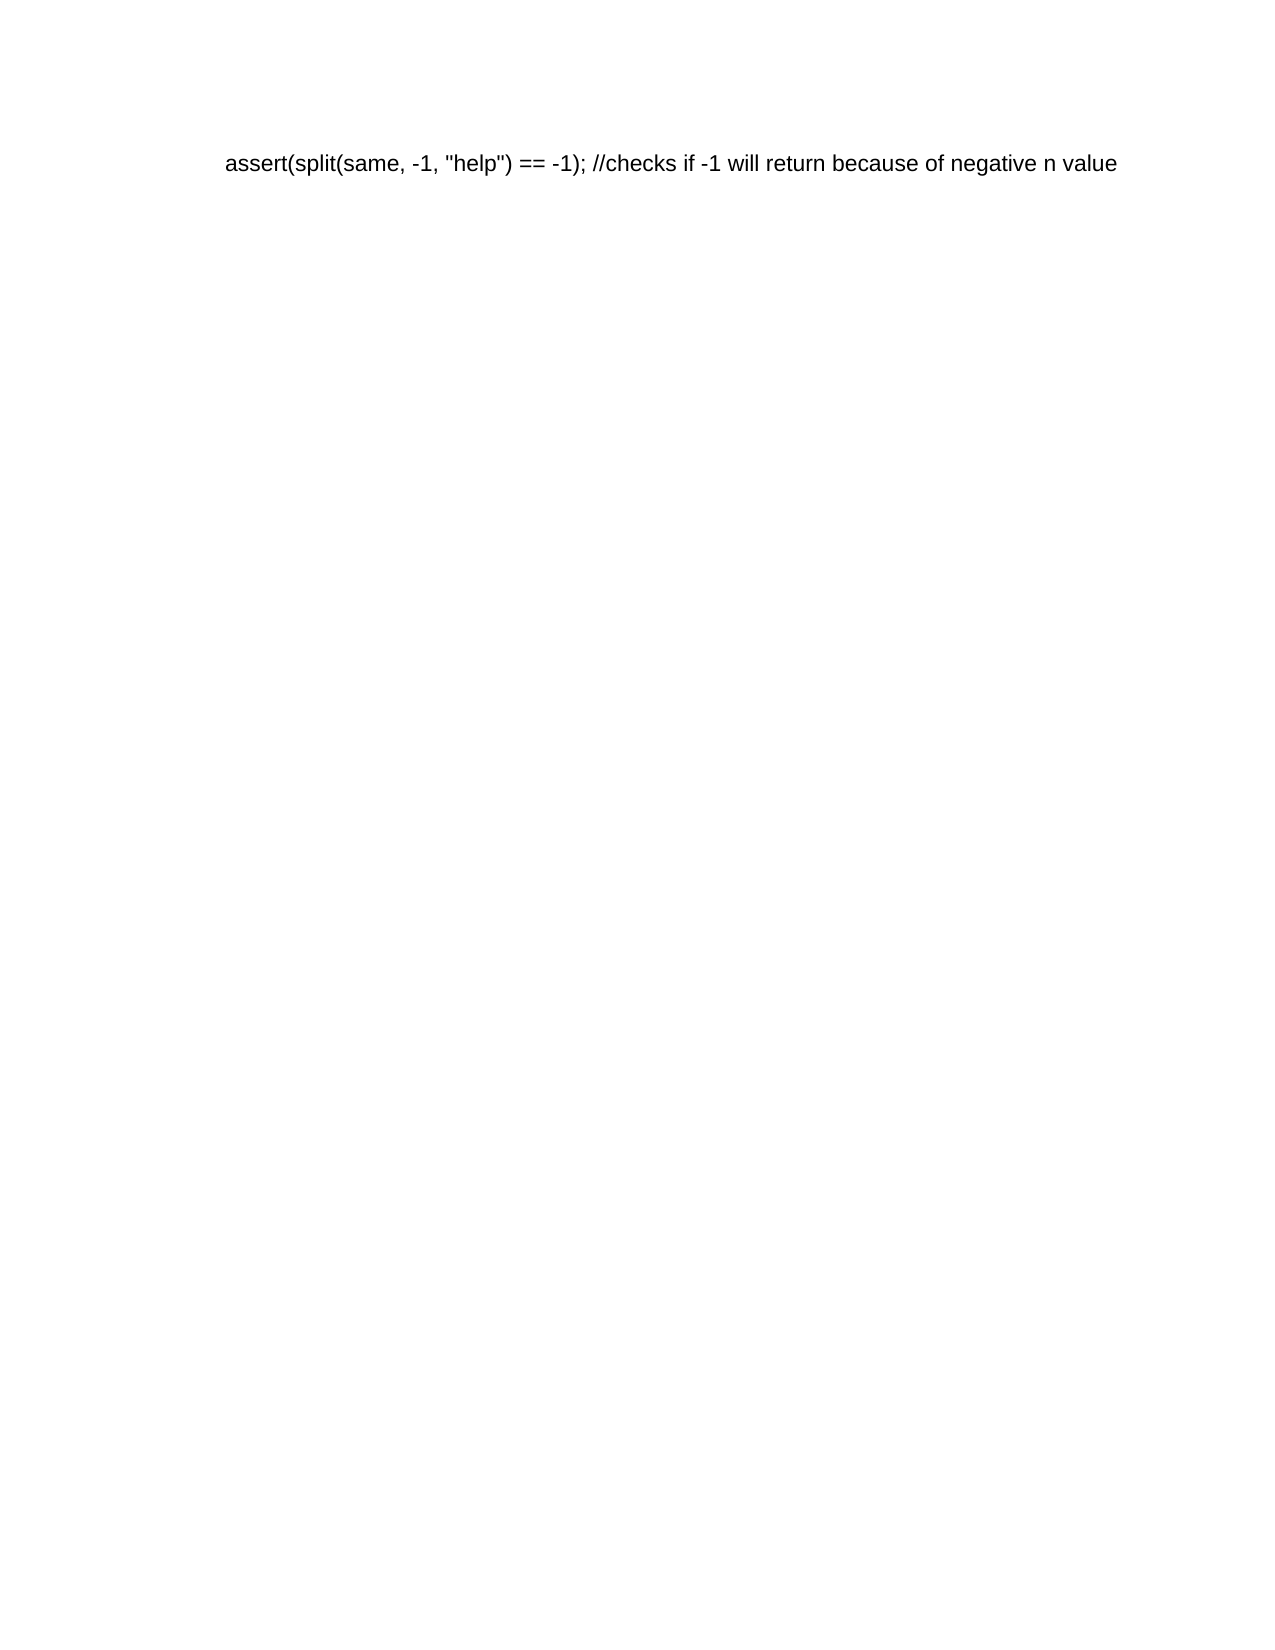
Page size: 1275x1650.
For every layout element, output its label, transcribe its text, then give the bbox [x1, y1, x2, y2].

text assert(split(same, -1, "help") == -1); //checks if -1 will return because of negative n value [150, 150, 1125, 176]
